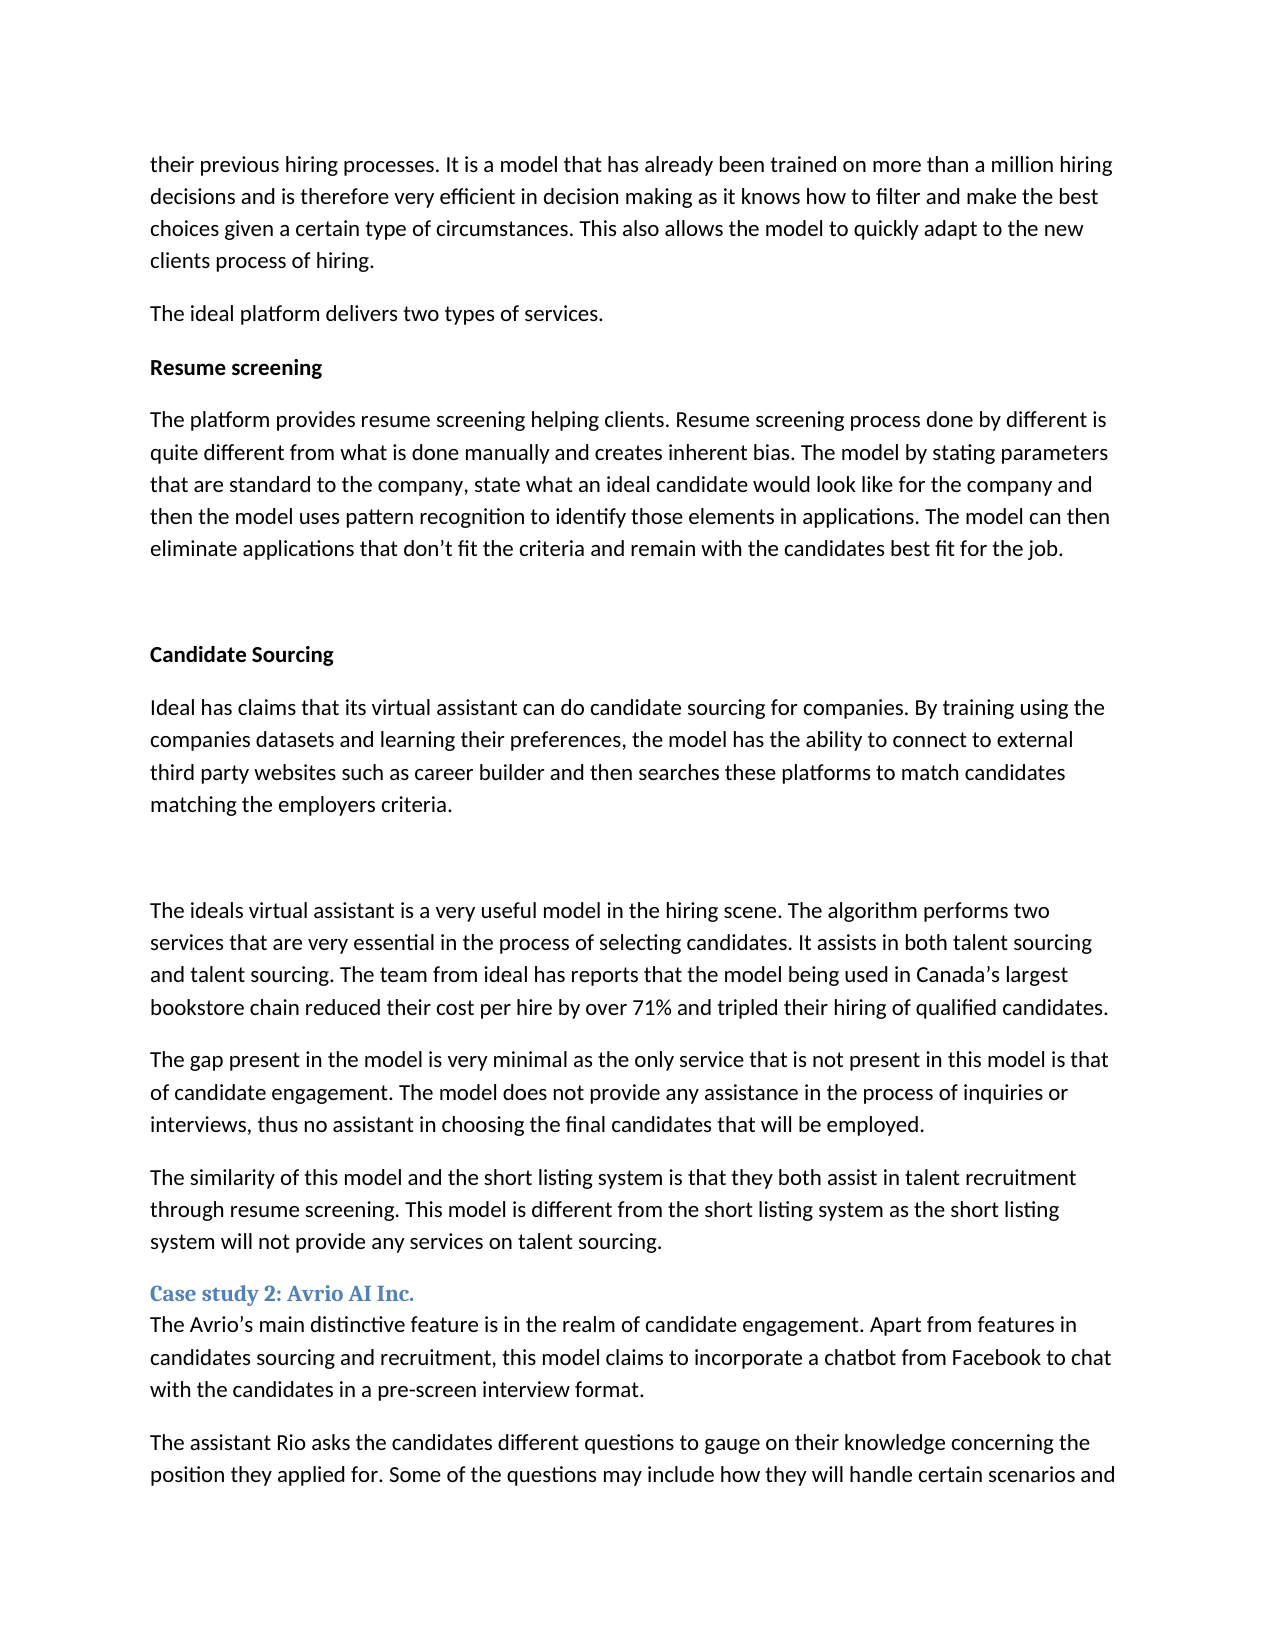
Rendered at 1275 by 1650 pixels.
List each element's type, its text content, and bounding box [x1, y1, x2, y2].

text The ideal platform delivers two types of services. [150, 299, 1125, 328]
text The Avrio’s main distinctive feature is in the realm of candidate engagement. Apart from features in candidates sourcing and recruitment, this model claims to incorporate a chatbot from Facebook to chat with the candidates in a pre-screen interview format. [150, 1311, 1125, 1403]
text The platform provides resume screening helping clients. Resume screening process done by different is quite different from what is done manually and creates inherent bias. The model by stating parameters that are standard to the company, state what an ideal candidate would look like for the company and then the model uses pattern recognition to identify those elements in applications. The model can then eliminate applications that don’t fit the criteria and remain with the candidates best fit for the job. [150, 406, 1125, 562]
subtitle Case study 2: Avrio AI Inc. [150, 1280, 1125, 1307]
text The gap present in the model is very minimal as the only service that is not present in this model is that of candidate engagement. The model does not provide any assistance in the process of inquiries or interviews, thus no assistant in choosing the final candidates that will be employed. [150, 1046, 1125, 1138]
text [150, 1428, 1125, 1488]
text Candidate Sourcing [150, 640, 1125, 668]
text Ideal has claims that its virtual assistant can do candidate sourcing for companies. By training using the companies datasets and learning their preferences, the model has the ability to connect to external third party websites such as career builder and then searches these platforms to match candidates matching the employers criteria. [150, 693, 1125, 818]
text Resume screening [150, 353, 1125, 381]
text The similarity of this model and the short listing system is that they both assist in talent recruitment through resume screening. This model is different from the short listing system as the short listing system will not provide any services on talent sourcing. [150, 1163, 1125, 1255]
text The ideals virtual assistant is a very useful model in the hiring scene. The algorithm performs two services that are very essential in the process of selecting candidates. It assists in both talent sourcing and talent sourcing. The team from ideal has reports that the model being used in Canada’s largest bookstore chain reduced their cost per hire by over 71% and tripled their hiring of qualified candidates. [150, 896, 1125, 1021]
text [150, 150, 1125, 274]
